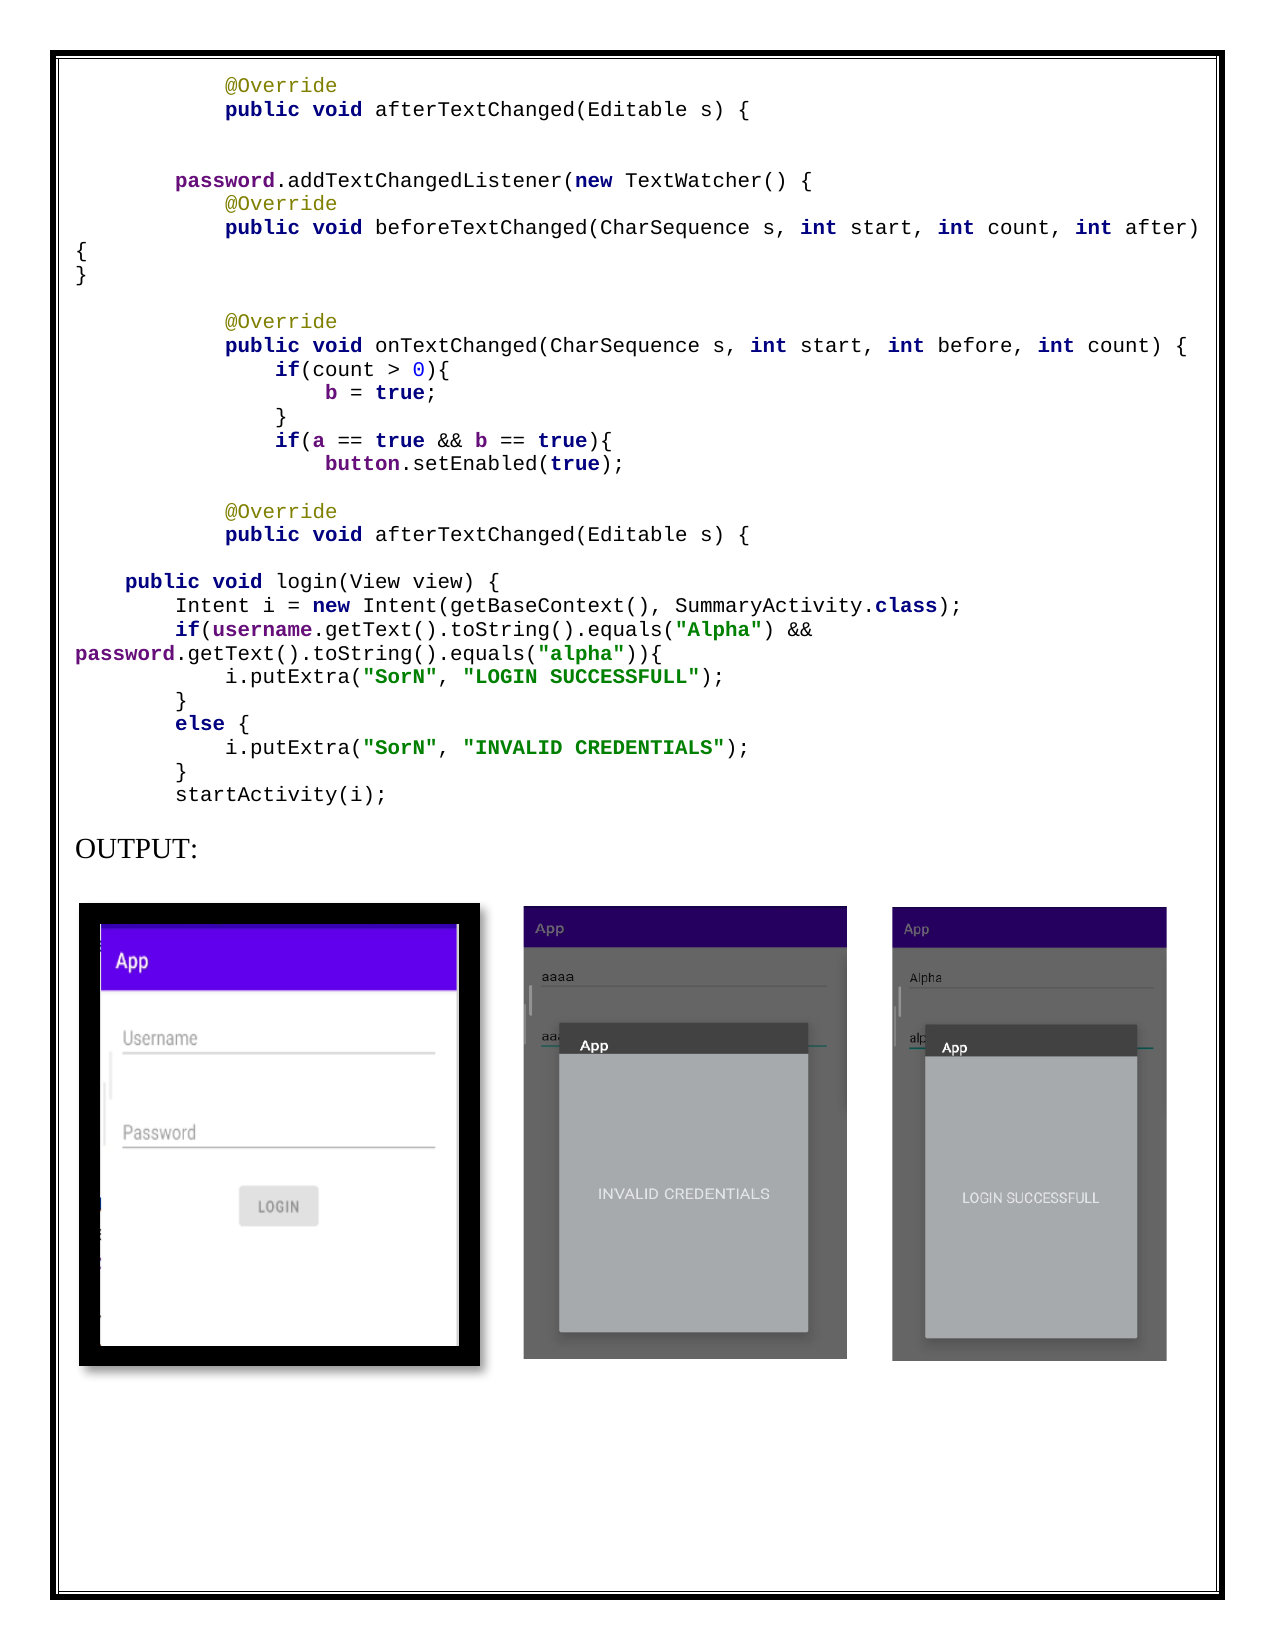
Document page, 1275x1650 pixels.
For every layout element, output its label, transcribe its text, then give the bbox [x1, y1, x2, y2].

picture [100, 924, 459, 1346]
text OUTPUT: [75, 808, 1200, 865]
picture [892, 907, 1167, 1361]
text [75, 75, 1200, 808]
picture [523, 906, 847, 1359]
